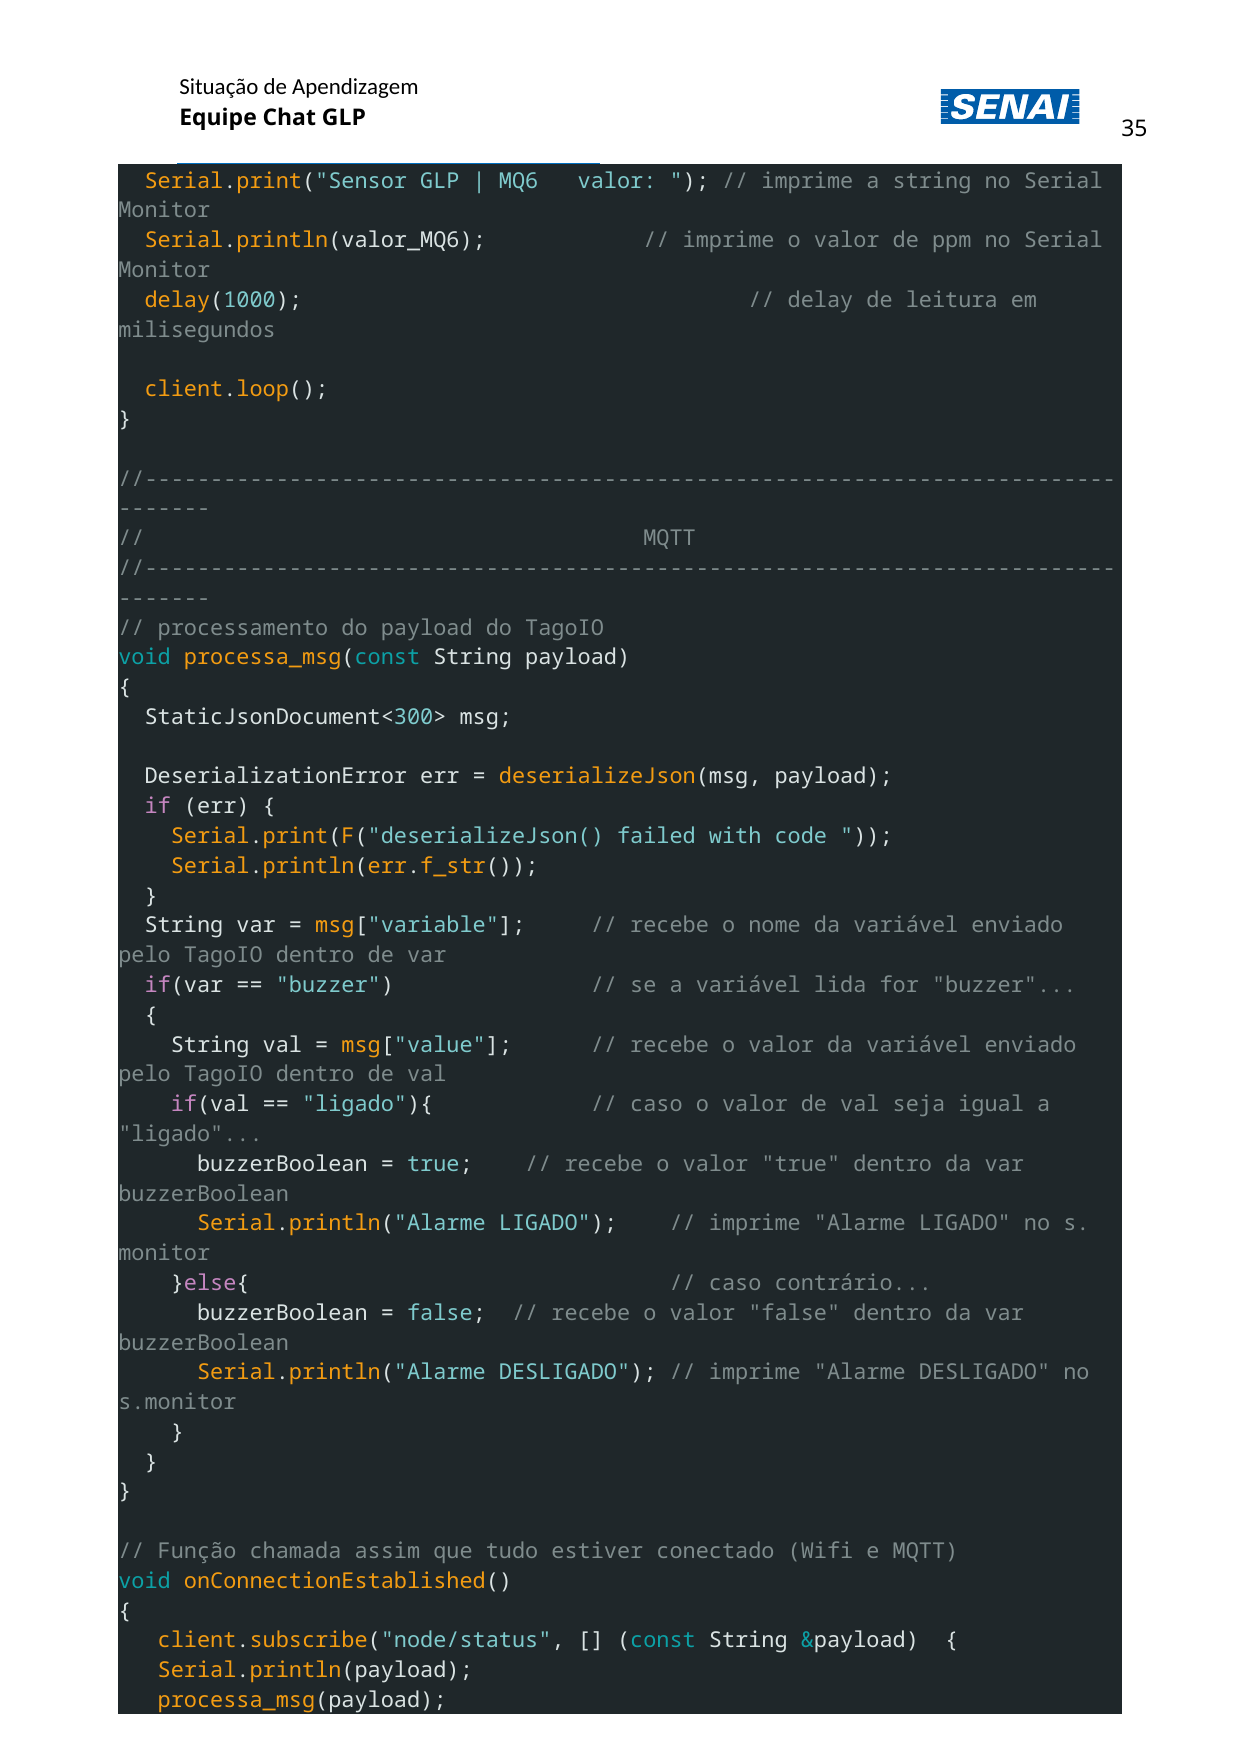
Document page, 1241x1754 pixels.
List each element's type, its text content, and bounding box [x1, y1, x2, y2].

text } [118, 879, 1122, 909]
text if (err) { [118, 790, 1122, 820]
text //--------------------------------------------------------------------------------- [118, 462, 1122, 522]
text // MQTT [118, 522, 1122, 552]
text } [118, 1446, 1122, 1475]
text // Função chamada assim que tudo estiver conectado (Wifi e MQTT) [118, 1535, 1122, 1565]
text void onConnectionEstablished() [118, 1565, 1122, 1594]
text Serial.println(valor_MQ6); // imprime o valor de ppm no Serial Monitor [118, 224, 1122, 284]
text } [118, 403, 1122, 433]
text Serial.print(F("deserializeJson() failed with code ")); [118, 820, 1122, 850]
text DeserializationError err = deserializeJson(msg, payload); [118, 760, 1122, 790]
text } [118, 1416, 1122, 1446]
text Serial.println(payload); [118, 1654, 1122, 1684]
text { [118, 1594, 1122, 1624]
text client.loop(); [118, 373, 1122, 403]
text buzzerBoolean = false; // recebe o valor "false" dentro da var buzzerBoolean [118, 1297, 1122, 1356]
text //--------------------------------------------------------------------------------- [118, 552, 1122, 611]
text delay(1000); // delay de leitura em milisegundos [118, 284, 1122, 343]
text // processamento do payload do TagoIO [118, 611, 1122, 641]
text Serial.println("Alarme LIGADO"); // imprime "Alarme LIGADO" no s. monitor [118, 1207, 1122, 1267]
text { [118, 671, 1122, 701]
text } [118, 1475, 1122, 1505]
text Serial.println("Alarme DESLIGADO"); // imprime "Alarme DESLIGADO" no s.monitor [118, 1356, 1122, 1416]
text { [118, 999, 1122, 1028]
text void processa_msg(const String payload) [118, 641, 1122, 671]
text client.subscribe("node/status", [] (const String &payload) { [118, 1624, 1122, 1654]
text processa_msg(payload); [118, 1684, 1122, 1714]
text buzzerBoolean = true; // recebe o valor "true" dentro da var buzzerBoolean [118, 1148, 1122, 1207]
text String val = msg["value"]; // recebe o valor da variável enviado pelo TagoIO dentro de val [118, 1028, 1122, 1088]
text Serial.print("Sensor GLP | MQ6 valor: "); // imprime a string no Serial Monitor [118, 164, 1122, 224]
text StaticJsonDocument<300> msg; [118, 701, 1122, 731]
text Serial.println(err.f_str()); [118, 850, 1122, 879]
text if(val == "ligado"){ // caso o valor de val seja igual a "ligado"... [118, 1088, 1122, 1148]
text if(var == "buzzer") // se a variável lida for "buzzer"... [118, 969, 1122, 999]
text }else{ // caso contrário... [118, 1267, 1122, 1297]
text String var = msg["variable"]; // recebe o nome da variável enviado pelo TagoIO dentro de var [118, 909, 1122, 969]
